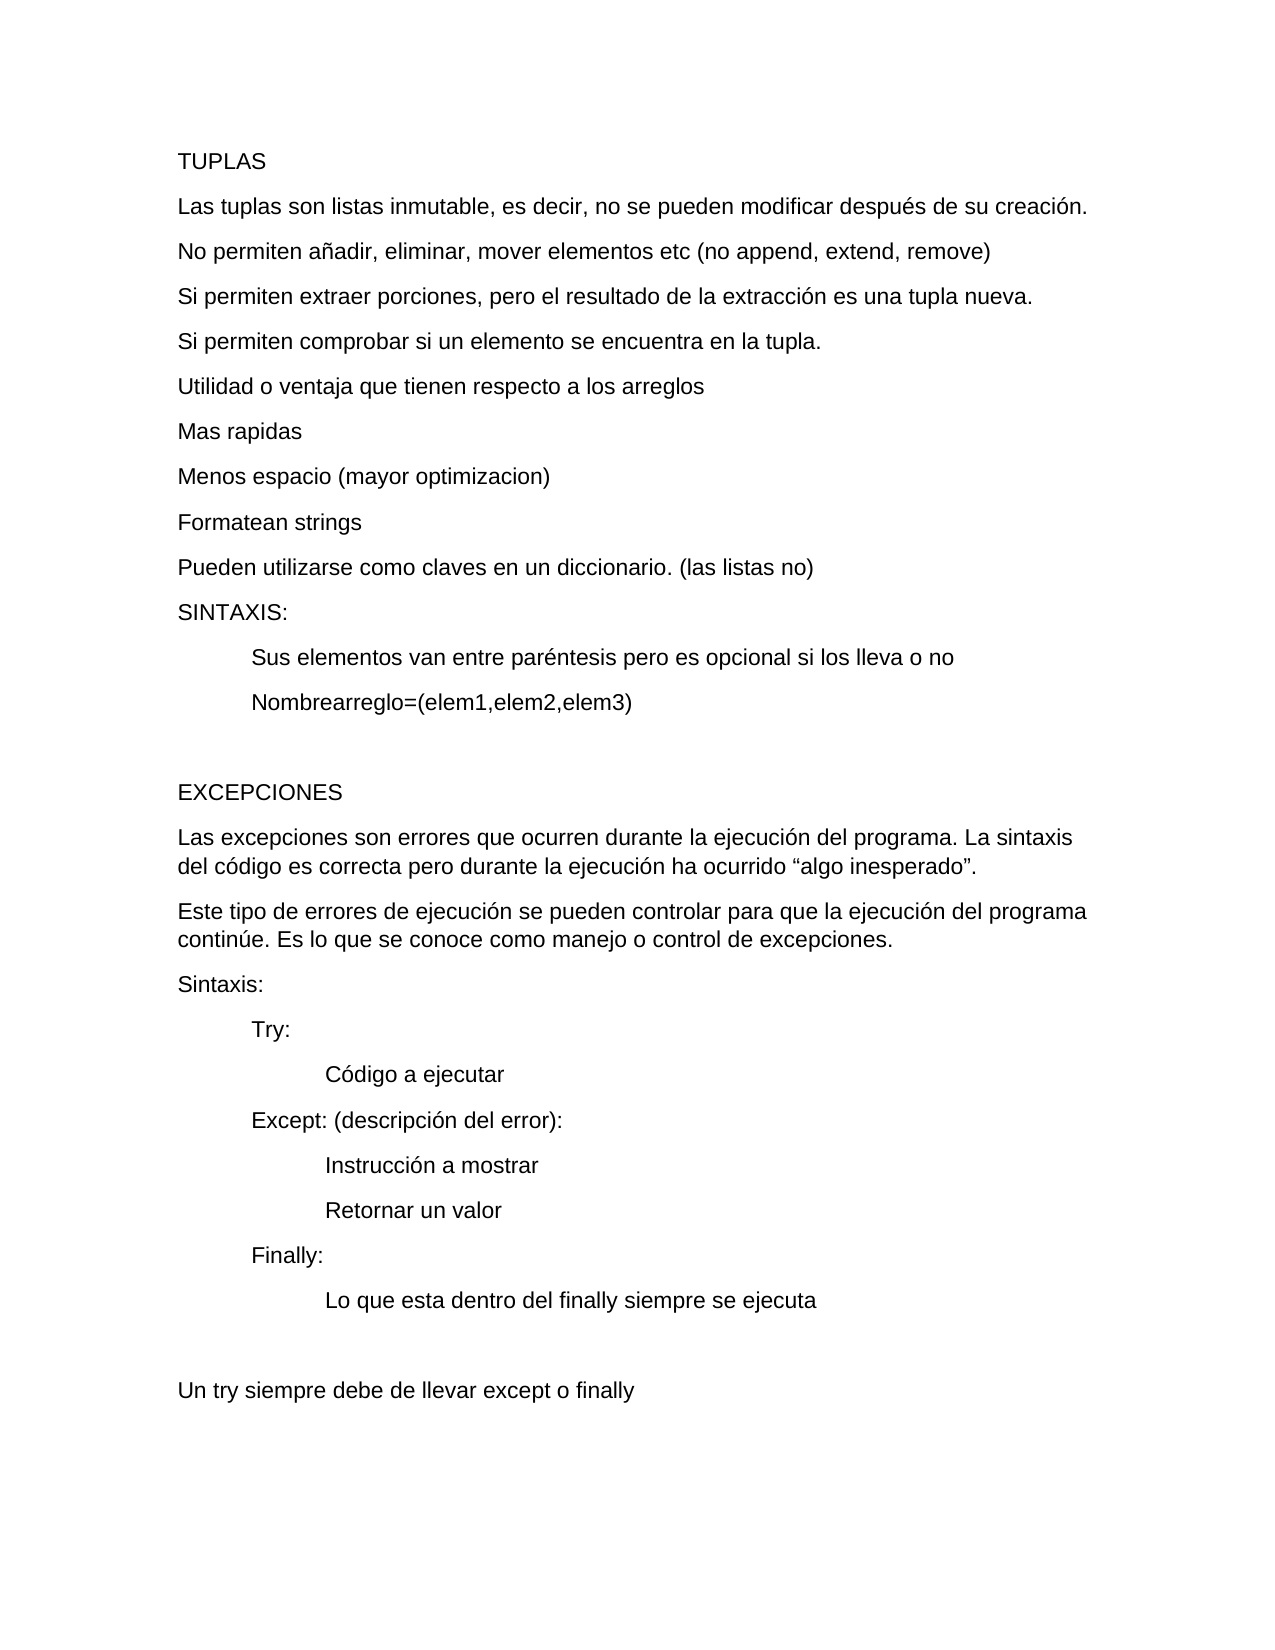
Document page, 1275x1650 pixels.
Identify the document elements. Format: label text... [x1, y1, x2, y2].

text Lo que esta dentro del finally siempre se ejecuta [177, 1287, 1098, 1313]
text Si permiten comprobar si un elemento se encuentra en la tupla. [177, 328, 1098, 354]
text Pueden utilizarse como claves en un diccionario. (las listas no) [177, 553, 1098, 580]
text TUPLAS [177, 148, 1098, 174]
text Las excepciones son errores que ocurren durante la ejecución del programa. La sintaxis del código es correcta pero durante la ejecución ha ocurrido “algo inesperado”. [177, 824, 1098, 879]
text Menos espacio (mayor optimizacion) [177, 463, 1098, 490]
text Try: [177, 1016, 1098, 1043]
text SINTAXIS: [177, 599, 1098, 625]
text Finally: [177, 1242, 1098, 1268]
text No permiten añadir, eliminar, mover elementos etc (no append, extend, remove) [177, 238, 1098, 264]
text Este tipo de errores de ejecución se pueden controlar para que la ejecución del programa continúe. Es lo que se conoce como manejo o control de excepciones. [177, 898, 1098, 952]
text Sus elementos van entre paréntesis pero es opcional si los lleva o no [177, 644, 1098, 670]
text Sintaxis: [177, 971, 1098, 998]
text Las tuplas son listas inmutable, es decir, no se pueden modificar después de su creación. [177, 193, 1098, 219]
text Nombrearreglo=(elem1,elem2,elem3) [177, 689, 1098, 715]
text Mas rapidas [177, 418, 1098, 444]
text Retornar un valor [177, 1197, 1098, 1223]
text EXCEPCIONES [177, 779, 1098, 805]
text Formatean strings [177, 508, 1098, 535]
text Except: (descripción del error): [177, 1107, 1098, 1133]
text Instrucción a mostrar [177, 1152, 1098, 1178]
text Utilidad o ventaja que tienen respecto a los arreglos [177, 373, 1098, 399]
text Un try siempre debe de llevar except o finally [177, 1377, 1098, 1403]
text Código a ejecutar [177, 1061, 1098, 1088]
text Si permiten extraer porciones, pero el resultado de la extracción es una tupla nueva. [177, 283, 1098, 309]
